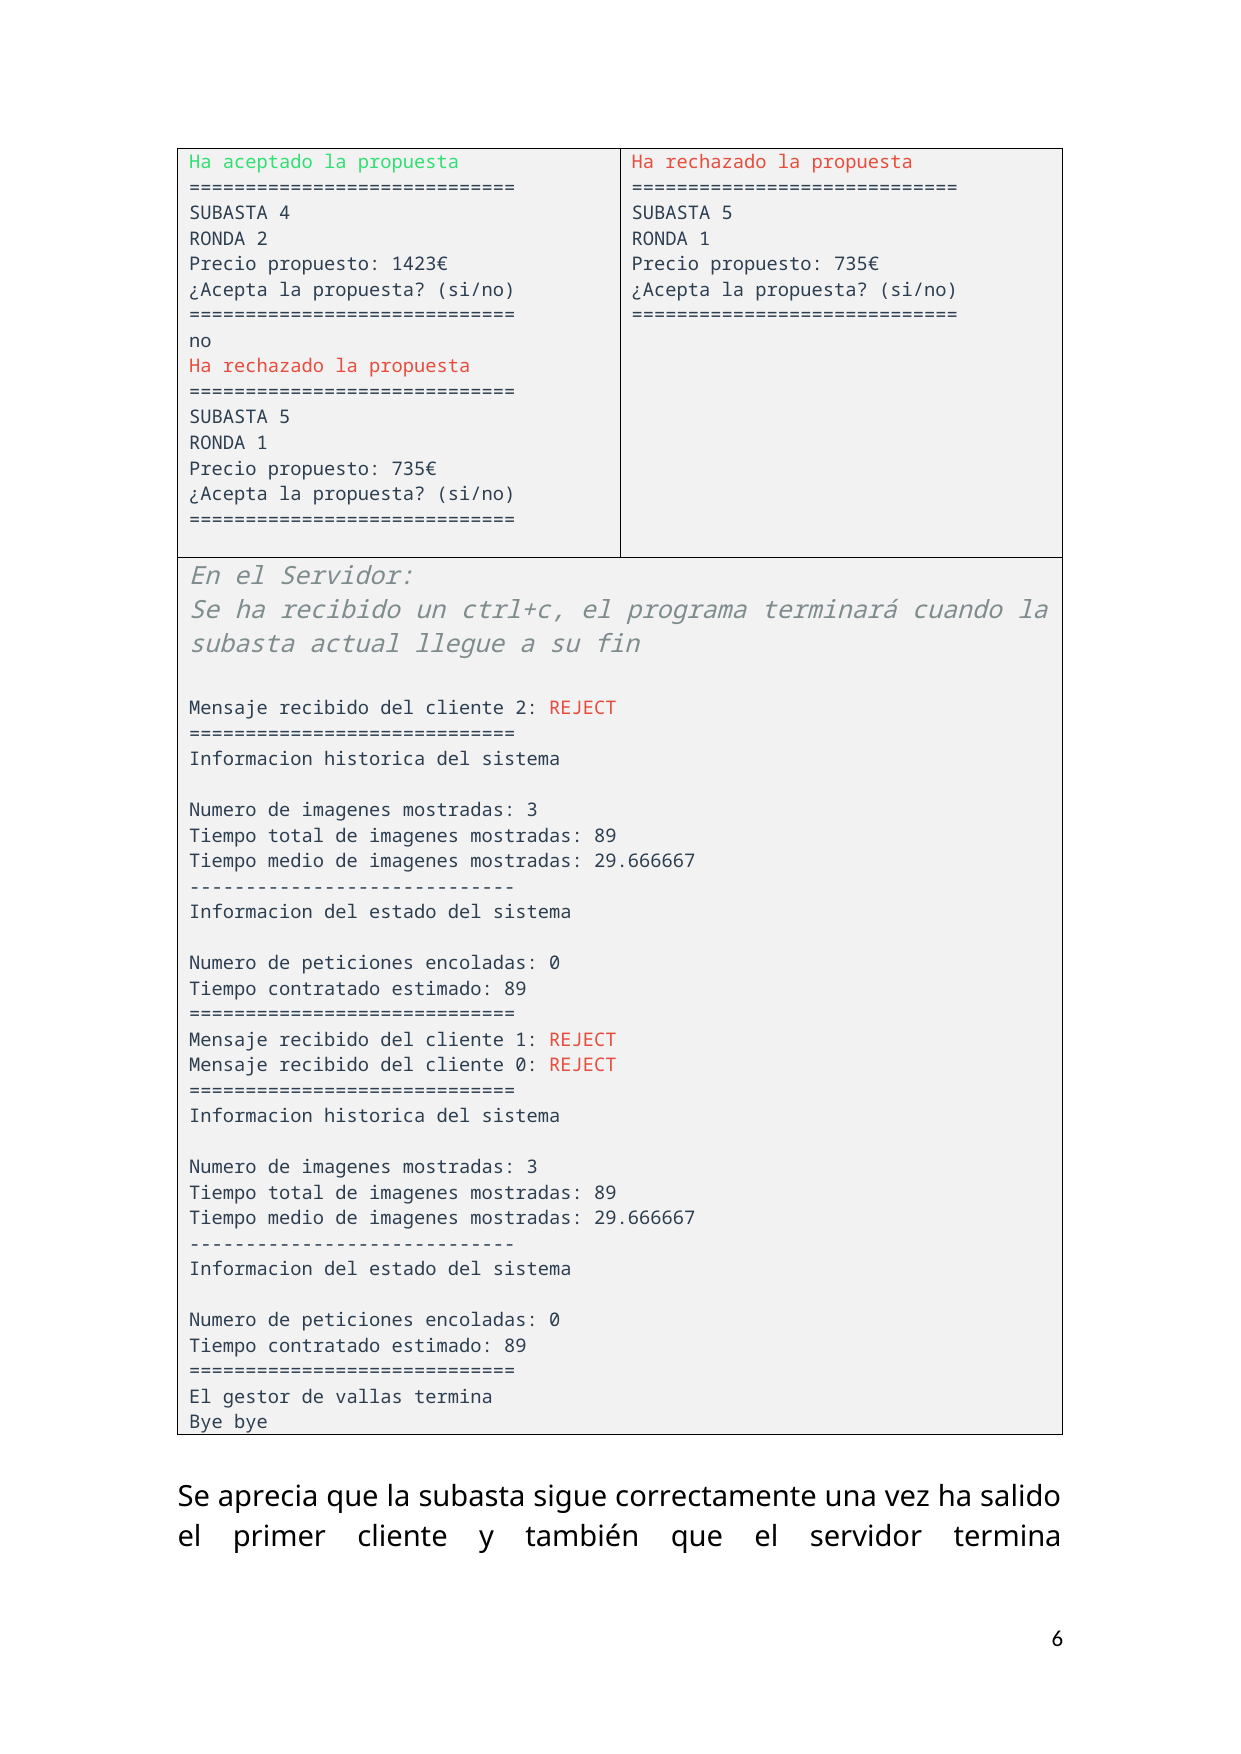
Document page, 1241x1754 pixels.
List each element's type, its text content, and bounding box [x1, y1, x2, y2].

table_cell En el Servidor: Se ha recibido un ctrl+c, el programa terminará cuando la subasta actual llegue a su fin Mensaje recibido del cliente 2: REJECT ============================= Informacion historica del sistema Numero de imagenes mostradas: 3 Tiempo total de imagenes mostradas: 89 Tiempo medio de imagenes mostradas: 29.666667 ----------------------------- Informacion del estado del sistema Numero de peticiones encoladas: 0 Tiempo contratado estimado: 89 ============================= Mensaje recibido del cliente 1: REJECT Mensaje recibido del cliente 0: REJECT ============================= Informacion historica del sistema Numero de imagenes mostradas: 3 Tiempo total de imagenes mostradas: 89 Tiempo medio de imagenes mostradas: 29.666667 ----------------------------- Informacion del estado del sistema Numero de peticiones encoladas: 0 Tiempo contratado estimado: 89 ============================= El gestor de vallas termina Bye bye [178, 558, 1062, 1434]
